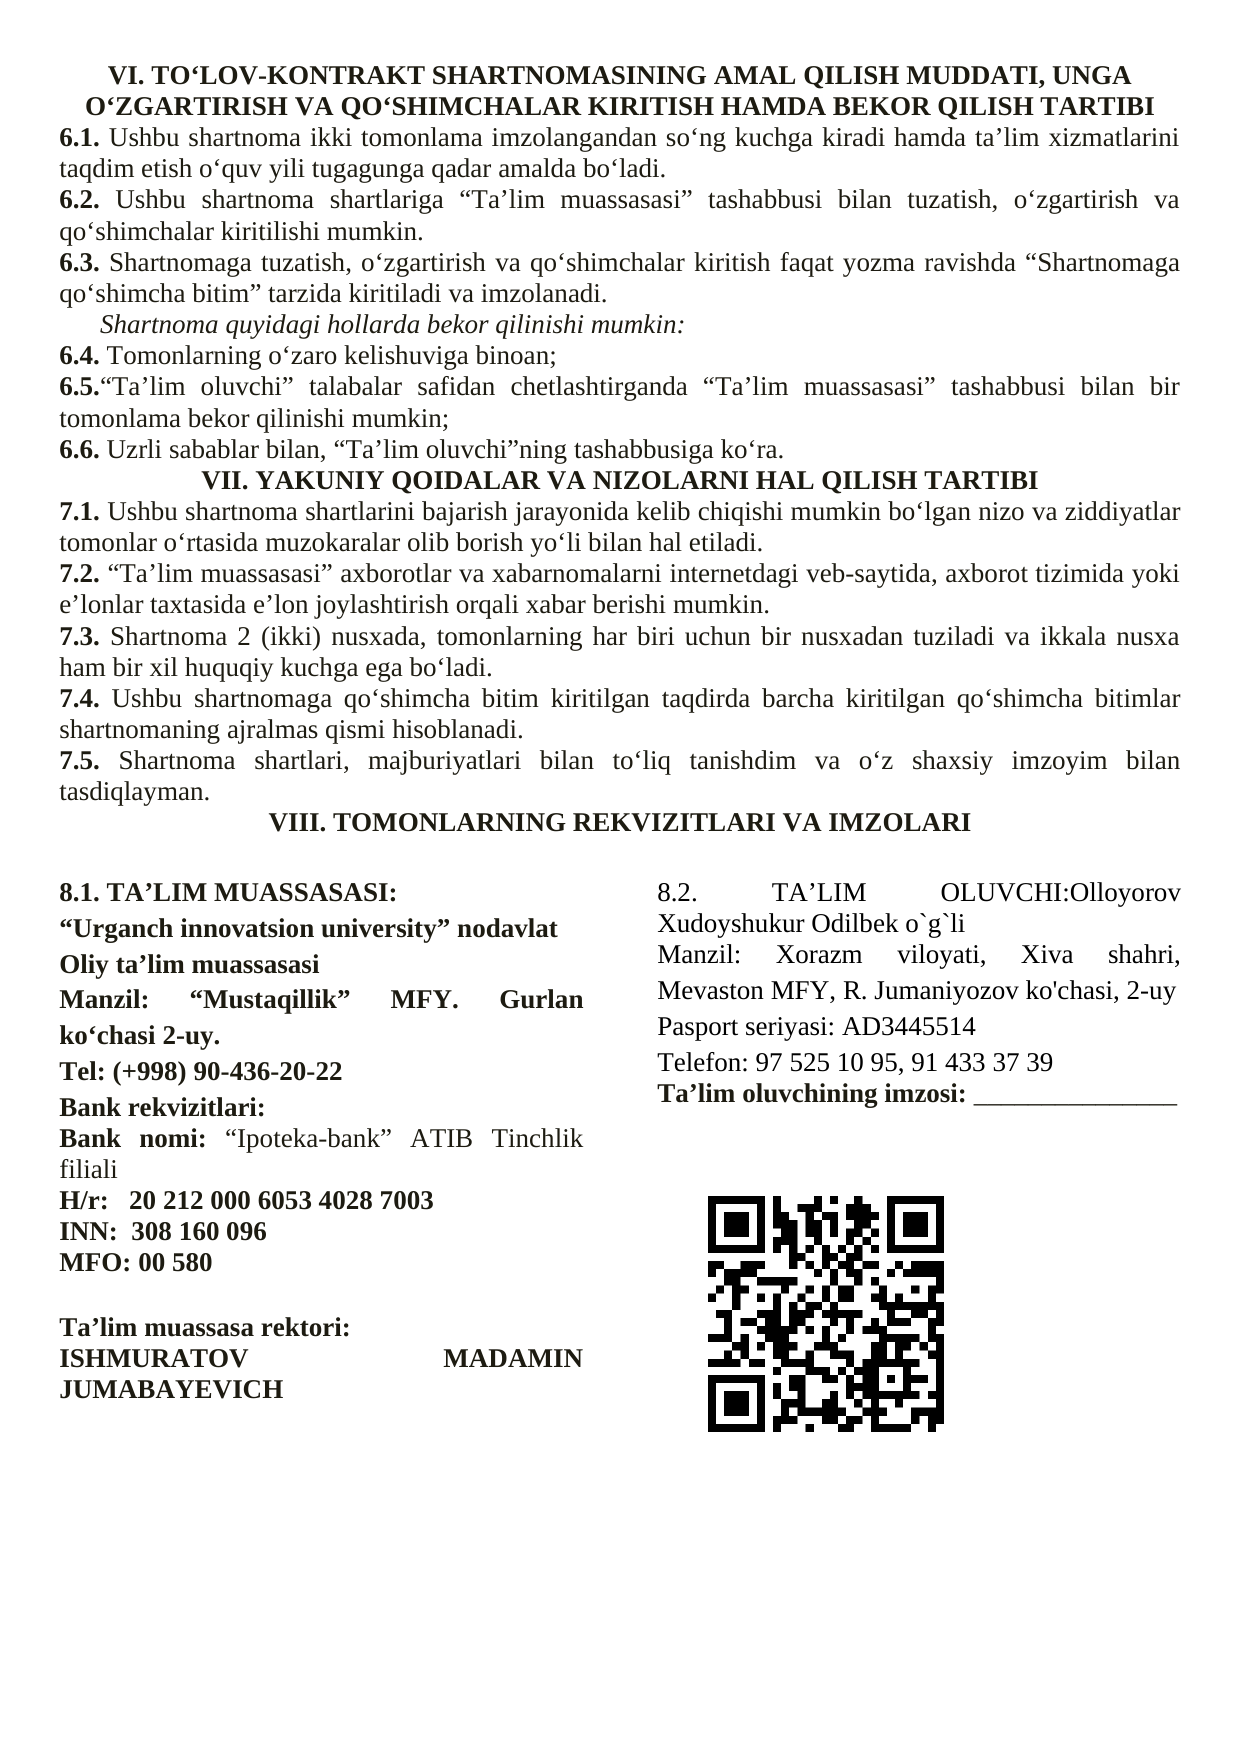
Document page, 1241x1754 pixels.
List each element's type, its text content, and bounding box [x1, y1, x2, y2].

text 6.1. Ushbu shartnoma ikki tomonlama imzolangandan so‘ng kuchga kiradi hamda ta’lim xizmatlarini taqdim etish o‘quv yili tugagunga qadar amalda bo‘ladi. [59, 121, 1181, 184]
text H/r: 20 212 000 6053 4028 7003 [59, 1184, 583, 1215]
text 6.3. Shartnomaga tuzatish, o‘zgartirish va qo‘shimchalar kiritish faqat yozma ravishda “Shartnomaga qo‘shimcha bitim” tarzida kiritiladi va imzolanadi. [59, 246, 1181, 308]
text 7.2. “Ta’lim muassasasi” axborotlar va xabarnomalarni internetdagi veb-saytida, axborot tizimida yoki e’lonlar taxtasida e’lon joylashtirish orqali xabar berishi mumkin. [59, 557, 1181, 620]
text Manzil: Xorazm viloyati, Xiva shahri, Mevaston MFY, R. Jumaniyozov ko'chasi, 2-uy [657, 938, 1181, 1005]
text 8.1. TA’LIM MUASSASASI: [59, 876, 583, 907]
text 8.2. TA’LIM OLUVCHI:Olloyorov Xudoyshukur Odilbek o`g`li [657, 876, 1181, 938]
text 7.5. Shartnoma shartlari, majburiyatlari bilan to‘liq tanishdim va o‘z shaxsiy imzoyim bilan tasdiqlayman. [59, 744, 1181, 807]
text VII. YAKUNIY QOIDALAR VA NIZOLARNI HAL QILISH TARTIBI [59, 464, 1181, 495]
text Bank rekvizitlari: [59, 1091, 583, 1122]
text Ta’lim oluvchining imzosi: _______________ [657, 1077, 1181, 1108]
text Shartnoma quyidagi hollarda bekor qilinishi mumkin: [59, 308, 1181, 339]
text MFO: 00 580 [59, 1246, 583, 1277]
text 6.6. Uzrli sabablar bilan, “Ta’lim oluvchi”ning tashabbusiga ko‘ra. [59, 433, 1181, 464]
text Telefon: 97 525 10 95, 91 433 37 39 [657, 1046, 1181, 1077]
text INN: 308 160 096 [59, 1215, 583, 1246]
text Ta’lim muassasa rektori: [59, 1311, 583, 1342]
text VIII. TOMONLARNING REKVIZITLARI VA IMZOLARI [59, 807, 1181, 838]
text “Urganch innovatsion university” nodavlat Oliy ta’lim muassasasi [59, 912, 583, 979]
text 6.5.“Ta’lim oluvchi” talabalar safidan chetlashtirganda “Ta’lim muassasasi” tashabbusi bilan bir tomonlama bekor qilinishi mumkin; [59, 371, 1181, 433]
text Pasport seriyasi: AD3445514 [657, 1010, 1181, 1041]
text 7.4. Ushbu shartnomaga qo‘shimcha bitim kiritilgan taqdirda barcha kiritilgan qo‘shimcha bitimlar shartnomaning ajralmas qismi hisoblanadi. [59, 682, 1181, 744]
text Manzil: “Mustaqillik” MFY. Gurlan koʻchasi 2-uy. [59, 983, 583, 1050]
text 7.1. Ushbu shartnoma shartlarini bajarish jarayonida kelib chiqishi mumkin bo‘lgan nizo va ziddiyatlar tomonlar o‘rtasida muzokaralar olib borish yo‘li bilan hal etiladi. [59, 495, 1181, 557]
picture [675, 1164, 976, 1464]
text ISHMURATOV MADAMIN JUMABAYEVICH [59, 1342, 583, 1404]
text 6.4. Tomonlarning o‘zaro kelishuviga binoan; [59, 339, 1181, 371]
text Bank nomi: “Ipoteka-bank” ATIB Tinchlik filiali [59, 1122, 583, 1184]
text 7.3. Shartnoma 2 (ikki) nusxada, tomonlarning har biri uchun bir nusxadan tuziladi va ikkala nusxa ham bir xil huquqiy kuchga ega bo‘ladi. [59, 620, 1181, 682]
text VI. TO‘LOV-KONTRAKT SHARTNOMASINING AMAL QILISH MUDDATI, UNGA O‘ZGARTIRISH VA QO‘SHIMCHALAR KIRITISH HAMDA BEKOR QILISH TARTIBI [59, 59, 1181, 121]
text 6.2. Ushbu shartnoma shartlariga “Ta’lim muassasasi” tashabbusi bilan tuzatish, o‘zgartirish va qo‘shimchalar kiritilishi mumkin. [59, 184, 1181, 246]
text Tel: (+998) 90-436-20-22 [59, 1055, 583, 1086]
